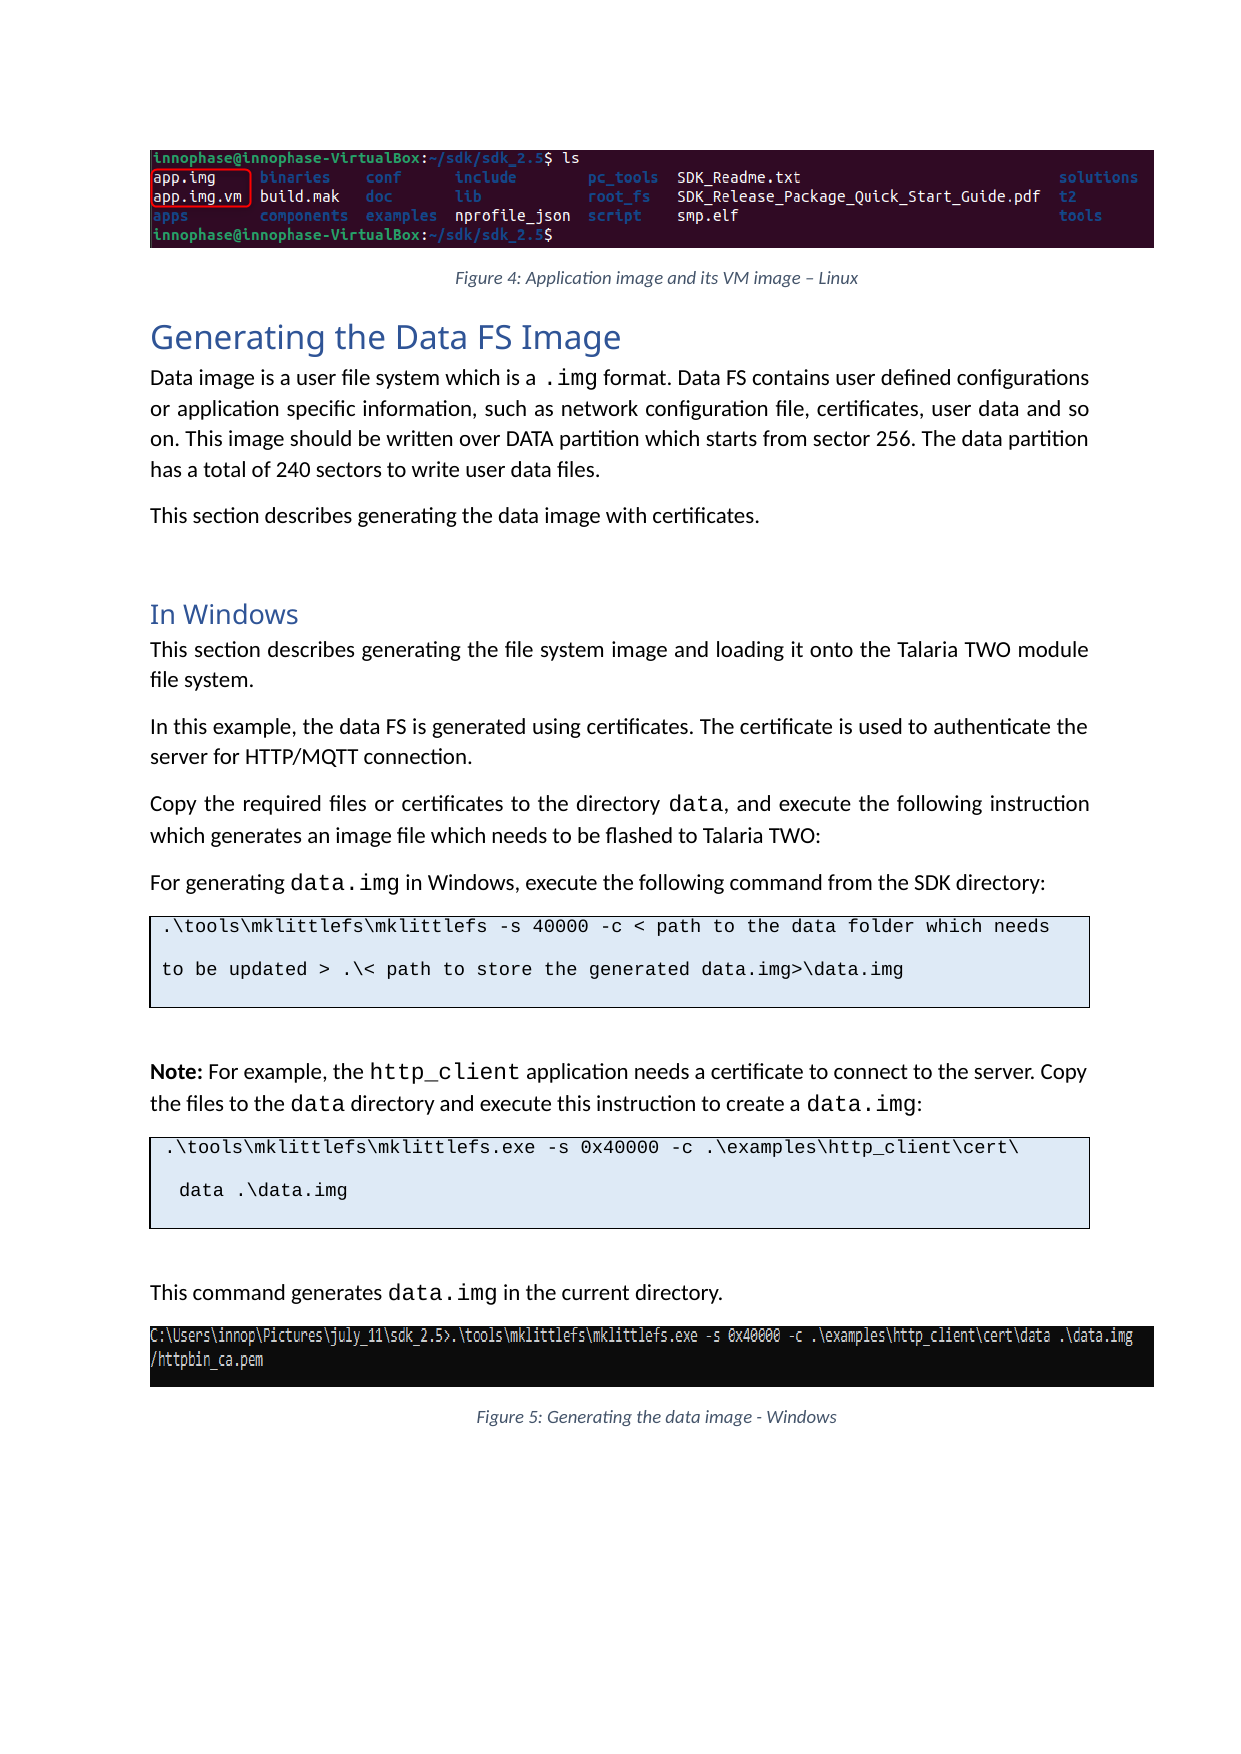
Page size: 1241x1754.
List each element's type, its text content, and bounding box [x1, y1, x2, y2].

text In this example, the data FS is generated using certificates. The certificate is used to authenticate the server for HTTP/MQTT connection. [150, 712, 1090, 771]
text Copy the required files or certificates to the directory data, and execute the following instruction which generates an image file which needs to be flashed to Talaria TWO: [150, 789, 1090, 849]
text Note: For example, the http_client application needs a certificate to connect to the server. Copy the files to the data directory and execute this instruction to create a data.img: [150, 1057, 1090, 1118]
picture [150, 1326, 1154, 1387]
table_header .\tools\mklittlefs\mklittlefs.exe -s 0x40000 -c .\examples\http_client\cert\data .\data.img [151, 1138, 1089, 1228]
table_header .\tools\mklittlefs\mklittlefs -s 40000 -c < path to the data folder which needs to be updated > .\< path to store the generated data.img>\data.img [151, 917, 1089, 1007]
text This section describes generating the file system image and loading it onto the Talaria TWO module file system. [150, 635, 1090, 693]
text This command generates data.img in the current directory. [150, 1278, 1090, 1308]
subtitle Generating the Data FS Image [150, 314, 1090, 359]
text Data image is a user file system which is a .img format. Data FS contains user defined configurations or application specific information, such as network configuration file, certificates, user data and so on. This image should be written over DATA partition which starts from sector 256. The data partition has a total of 240 sectors to write user data files. [150, 363, 1090, 483]
text This section describes generating the data image with certificates. [150, 502, 1090, 530]
picture [150, 150, 1154, 248]
subtitle In Windows [150, 595, 1090, 632]
text For generating data.img in Windows, execute the following command from the SDK directory: [150, 868, 1090, 897]
